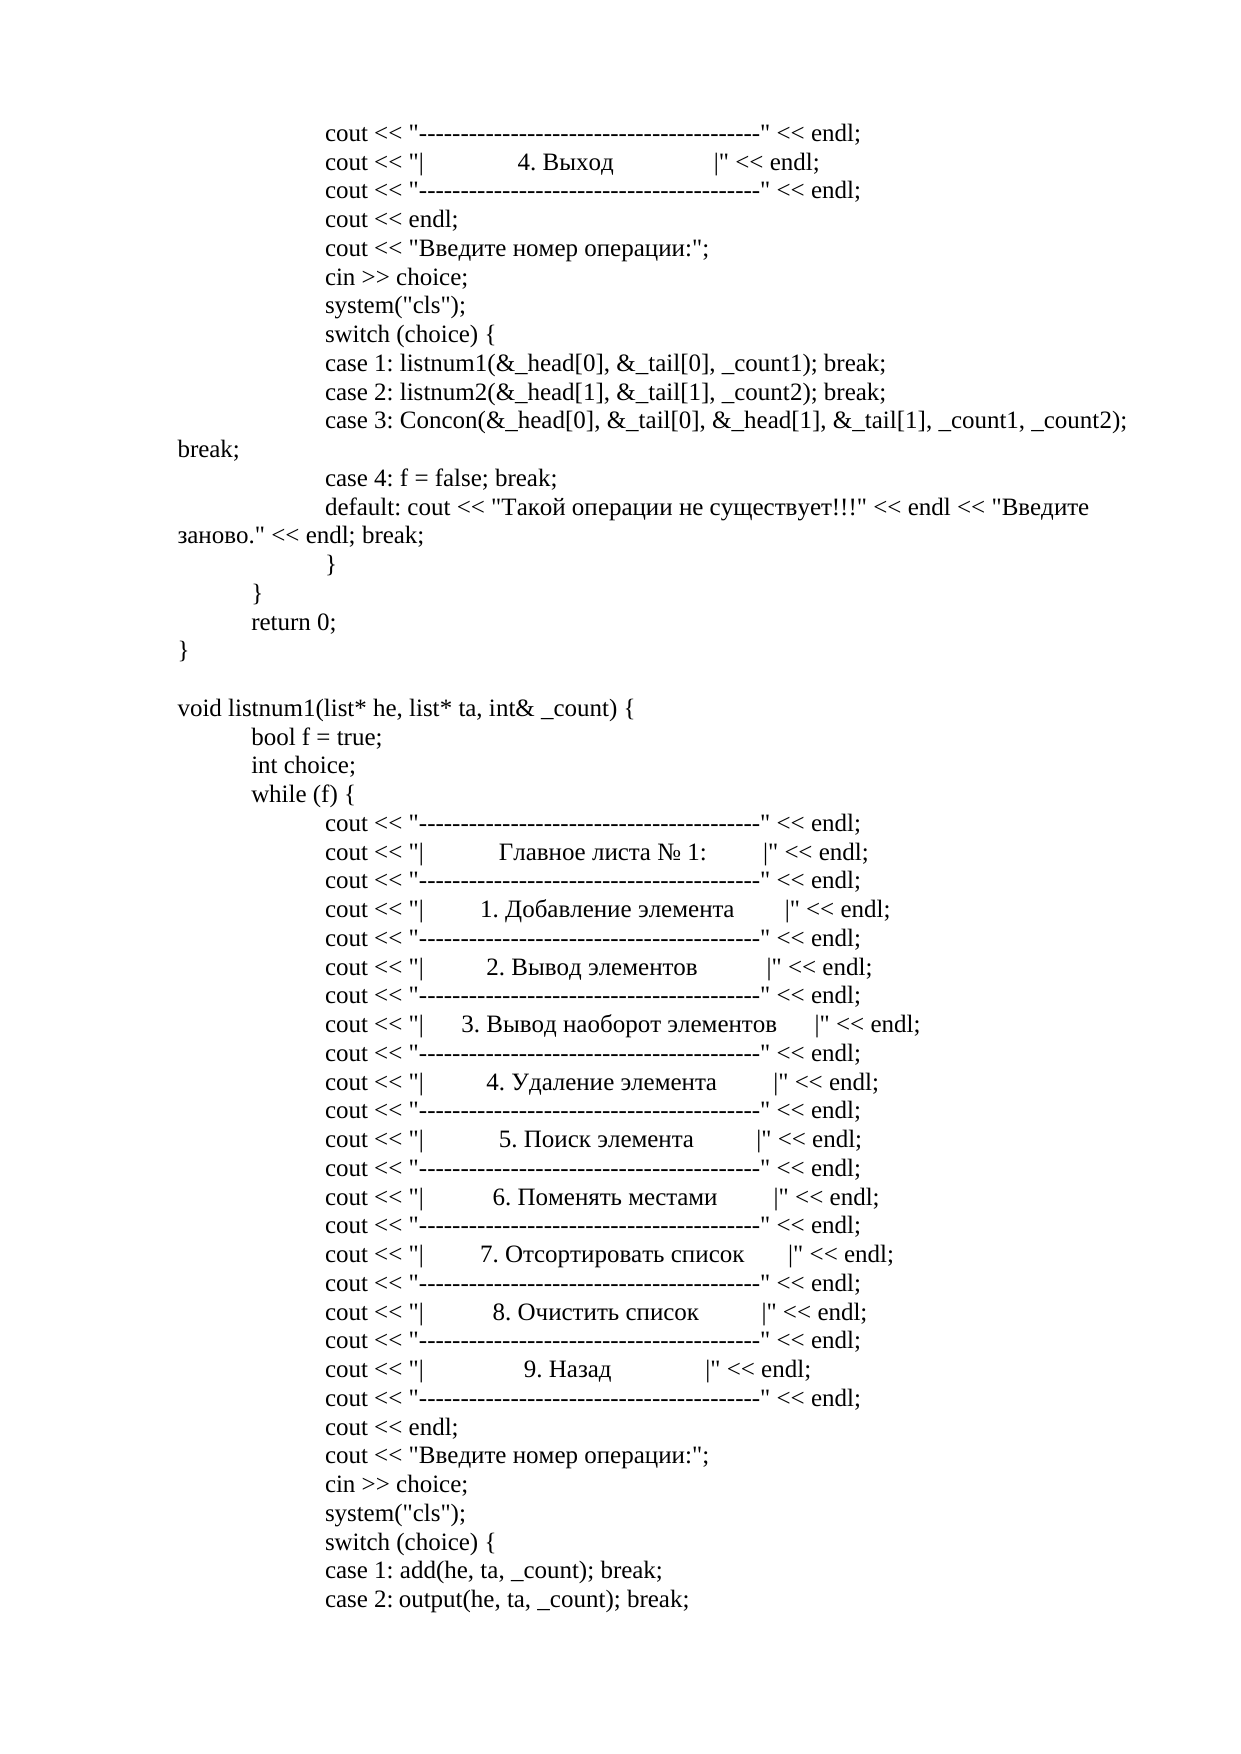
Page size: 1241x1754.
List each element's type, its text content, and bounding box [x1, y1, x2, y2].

text cin >> choice; [177, 262, 1152, 291]
text cout << "| 3. Вывод наоборот элементов |" << endl; [177, 1009, 1152, 1038]
text cout << "-----------------------------------------" << endl; [177, 1268, 1152, 1297]
text } [177, 549, 1152, 578]
text bool f = true; [177, 722, 1152, 751]
text return 0; [177, 607, 1152, 636]
text cout << "| 4. Выход |" << endl; [177, 147, 1152, 176]
text cout << "| 2. Вывод элементов |" << endl; [177, 952, 1152, 981]
text cout << "-----------------------------------------" << endl; [177, 981, 1152, 1009]
text case 2: output(he, ta, _count); break; [177, 1584, 1152, 1613]
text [177, 176, 1152, 204]
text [177, 118, 1152, 147]
text cout << endl; [177, 1412, 1152, 1441]
text case 3: Concon(&_head[0], &_tail[0], &_head[1], &_tail[1], _count1, _count2); break; [177, 406, 1152, 463]
text cout << "| 1. Добавление элемента |" << endl; [177, 894, 1152, 923]
text cout << "Введите номер операции:"; [177, 233, 1152, 262]
text system("cls"); [177, 291, 1152, 319]
text cout << "Введите номер операции:"; [177, 1441, 1152, 1469]
text cin >> choice; [177, 1469, 1152, 1498]
text switch (choice) { [177, 1527, 1152, 1556]
text case 1: listnum1(&_head[0], &_tail[0], _count1); break; [177, 348, 1152, 377]
text cout << "| 4. Удаление элемента |" << endl; [177, 1067, 1152, 1096]
text cout << "-----------------------------------------" << endl; [177, 866, 1152, 894]
text cout << "-----------------------------------------" << endl; [177, 1096, 1152, 1124]
text cout << "-----------------------------------------" << endl; [177, 1038, 1152, 1067]
text case 4: f = false; break; [177, 463, 1152, 492]
text cout << "| 9. Назад |" << endl; [177, 1354, 1152, 1383]
text switch (choice) { [177, 319, 1152, 348]
text cout << "| 5. Поиск элемента |" << endl; [177, 1124, 1152, 1153]
text cout << "| 8. Очистить список |" << endl; [177, 1297, 1152, 1326]
text } [177, 636, 1152, 664]
text int choice; [177, 751, 1152, 779]
text cout << "-----------------------------------------" << endl; [177, 808, 1152, 837]
text cout << "| Главное листа № 1: |" << endl; [177, 837, 1152, 866]
text case 1: add(he, ta, _count); break; [177, 1556, 1152, 1584]
text cout << endl; [177, 204, 1152, 233]
text cout << "| 6. Поменять местами |" << endl; [177, 1182, 1152, 1211]
text cout << "-----------------------------------------" << endl; [177, 1383, 1152, 1412]
text cout << "-----------------------------------------" << endl; [177, 923, 1152, 952]
text cout << "-----------------------------------------" << endl; [177, 1153, 1152, 1182]
text default: cout << "Такой операции не существует!!!" << endl << "Введите заново." << endl; break; [177, 492, 1152, 549]
text void listnum1(list* he, list* ta, int& _count) { [177, 693, 1152, 722]
text system("cls"); [177, 1498, 1152, 1527]
text } [177, 578, 1152, 607]
text while (f) { [177, 779, 1152, 808]
text cout << "| 7. Отсортировать список |" << endl; [177, 1239, 1152, 1268]
text case 2: listnum2(&_head[1], &_tail[1], _count2); break; [177, 377, 1152, 406]
text cout << "-----------------------------------------" << endl; [177, 1211, 1152, 1239]
text cout << "-----------------------------------------" << endl; [177, 1326, 1152, 1354]
